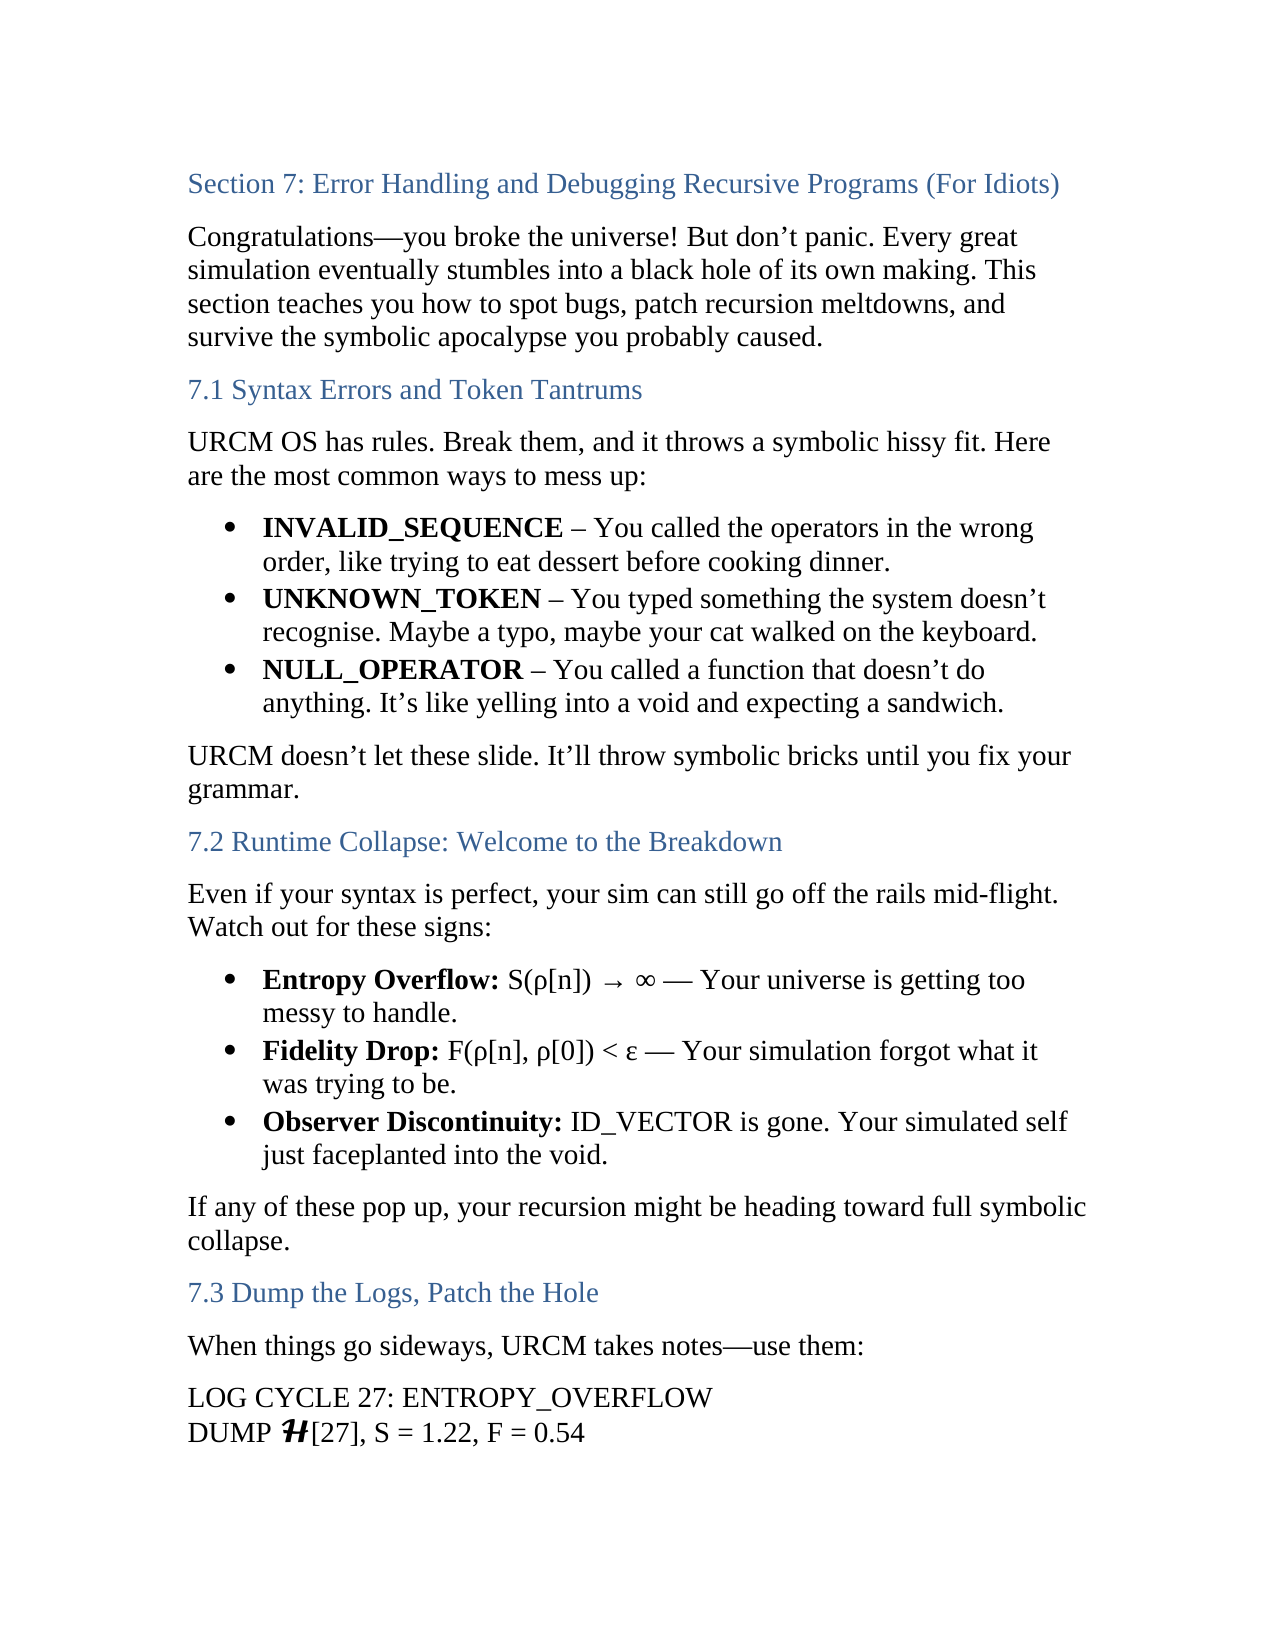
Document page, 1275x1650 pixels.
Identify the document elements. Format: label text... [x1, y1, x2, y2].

text LOG CYCLE 27: ENTROPY_OVERFLOW DUMP 𝓗[27], S = 1.22, F = 0.54 [187, 1380, 1087, 1449]
list Observer Discontinuity: ID_VECTOR is gone. Your simulated self just faceplanted into the void. [225, 1104, 1087, 1171]
text Even if your syntax is perfect, your sim can still go off the rails mid-flight. Watch out for these signs: [187, 876, 1087, 943]
list UNKNOWN_TOKEN – You typed something the system doesn’t recognise. Maybe a typo, maybe your cat walked on the keyboard. [225, 581, 1087, 648]
text URCM OS has rules. Break them, and it throws a symbolic hissy fit. Here are the most common ways to mess up: [187, 424, 1087, 491]
text 7.3 Dump the Logs, Patch the Hole [187, 1275, 1087, 1309]
text Congratulations—you broke the universe! But don’t panic. Every great simulation eventually stumbles into a black hole of its own making. This section teaches you how to spot bugs, patch recursion meltdowns, and survive the symbolic apocalypse you probably caused. [187, 219, 1087, 353]
text 7.2 Runtime Collapse: Welcome to the Breakdown [187, 824, 1087, 857]
text URCM doesn’t let these slide. It’ll throw symbolic bricks until you fix your grammar. [187, 738, 1087, 805]
text 7.1 Syntax Errors and Token Tantrums [187, 372, 1087, 405]
list Fidelity Drop: F(ρ[n], ρ[0]) < ε — Your simulation forgot what it was trying to be. [225, 1033, 1087, 1100]
text Section 7: Error Handling and Debugging Recursive Programs (For Idiots) [187, 167, 1087, 200]
text When things go sideways, URCM takes notes—use them: [187, 1328, 1087, 1361]
list INVALID_SEQUENCE – You called the operators in the wrong order, like trying to eat dessert before cooking dinner. [225, 510, 1087, 577]
list Entropy Overflow: S(ρ[n]) → ∞ — Your universe is getting too messy to handle. [225, 962, 1087, 1029]
list NULL_OPERATOR – You called a function that doesn’t do anything. It’s like yelling into a void and expecting a sandwich. [225, 652, 1087, 719]
text If any of these pop up, your recursion might be heading toward full symbolic collapse. [187, 1189, 1087, 1257]
